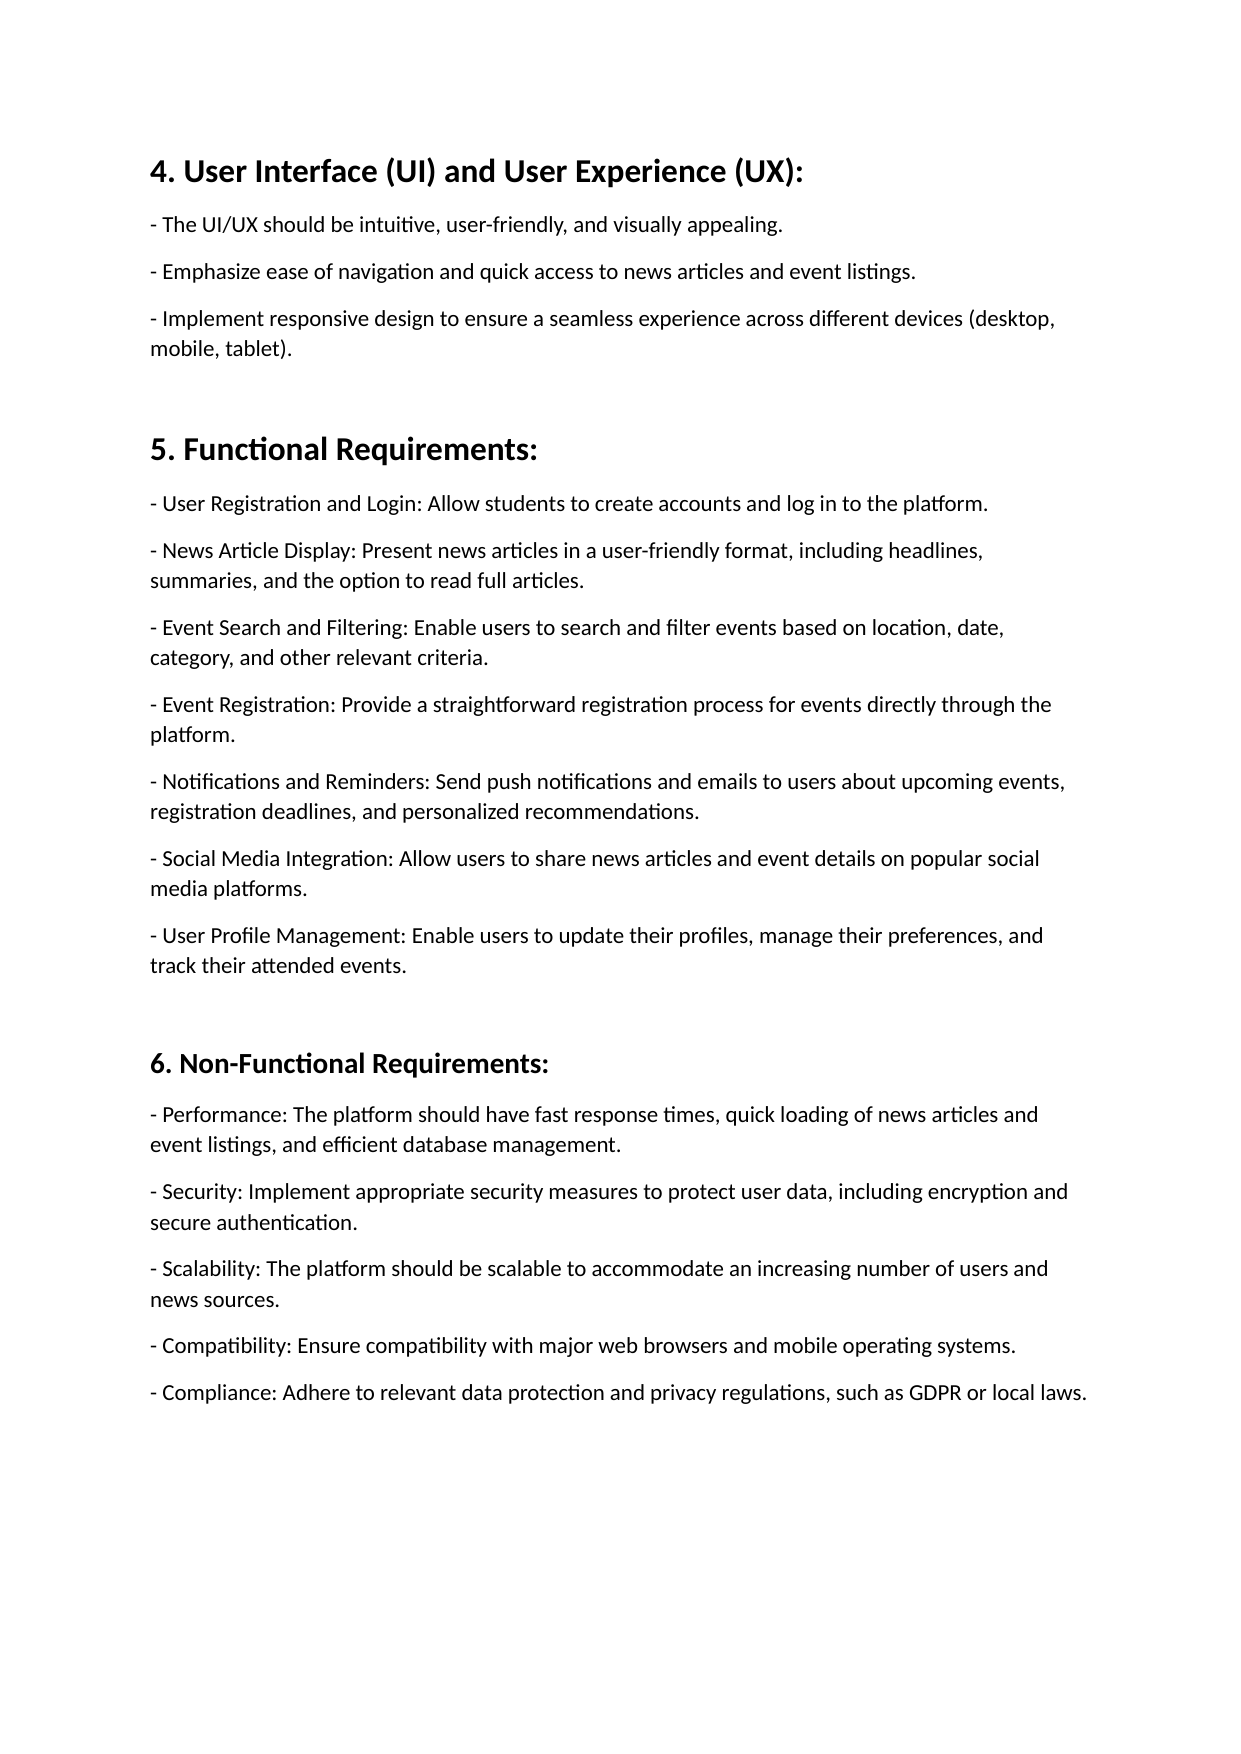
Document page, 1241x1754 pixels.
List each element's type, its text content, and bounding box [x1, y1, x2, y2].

text - Scalability: The platform should be scalable to accommodate an increasing number of users and news sources. [150, 1254, 1090, 1313]
text - News Article Display: Present news articles in a user-friendly format, including headlines, summaries, and the option to read full articles. [150, 536, 1090, 594]
text - Implement responsive design to ensure a seamless experience across different devices (desktop, mobile, tablet). [150, 304, 1090, 363]
text - The UI/UX should be intuitive, user-friendly, and visually appealing. [150, 211, 1090, 239]
text - User Profile Management: Enable users to update their profiles, manage their preferences, and track their attended events. [150, 921, 1090, 979]
text - User Registration and Login: Allow students to create accounts and log in to the platform. [150, 489, 1090, 517]
text - Social Media Integration: Allow users to share news articles and event details on popular social media platforms. [150, 844, 1090, 902]
text - Emphasize ease of navigation and quick access to news articles and event listings. [150, 257, 1090, 286]
text - Event Search and Filtering: Enable users to search and filter events based on location, date, category, and other relevant criteria. [150, 613, 1090, 671]
text - Compatibility: Ensure compatibility with major web browsers and mobile operating systems. [150, 1332, 1090, 1359]
text 4. User Interface (UI) and User Experience (UX): [150, 150, 1090, 191]
text 6. Non-Functional Requirements: [150, 1045, 1090, 1081]
text - Security: Implement appropriate security measures to protect user data, including encryption and secure authentication. [150, 1177, 1090, 1236]
text 5. Functional Requirements: [150, 428, 1090, 469]
text - Compliance: Adhere to relevant data protection and privacy regulations, such as GDPR or local laws. [150, 1378, 1090, 1406]
text - Performance: The platform should have fast response times, quick loading of news articles and event listings, and efficient database management. [150, 1100, 1090, 1158]
text - Event Registration: Provide a straightforward registration process for events directly through the platform. [150, 690, 1090, 748]
text - Notifications and Reminders: Send push notifications and emails to users about upcoming events, registration deadlines, and personalized recommendations. [150, 767, 1090, 825]
